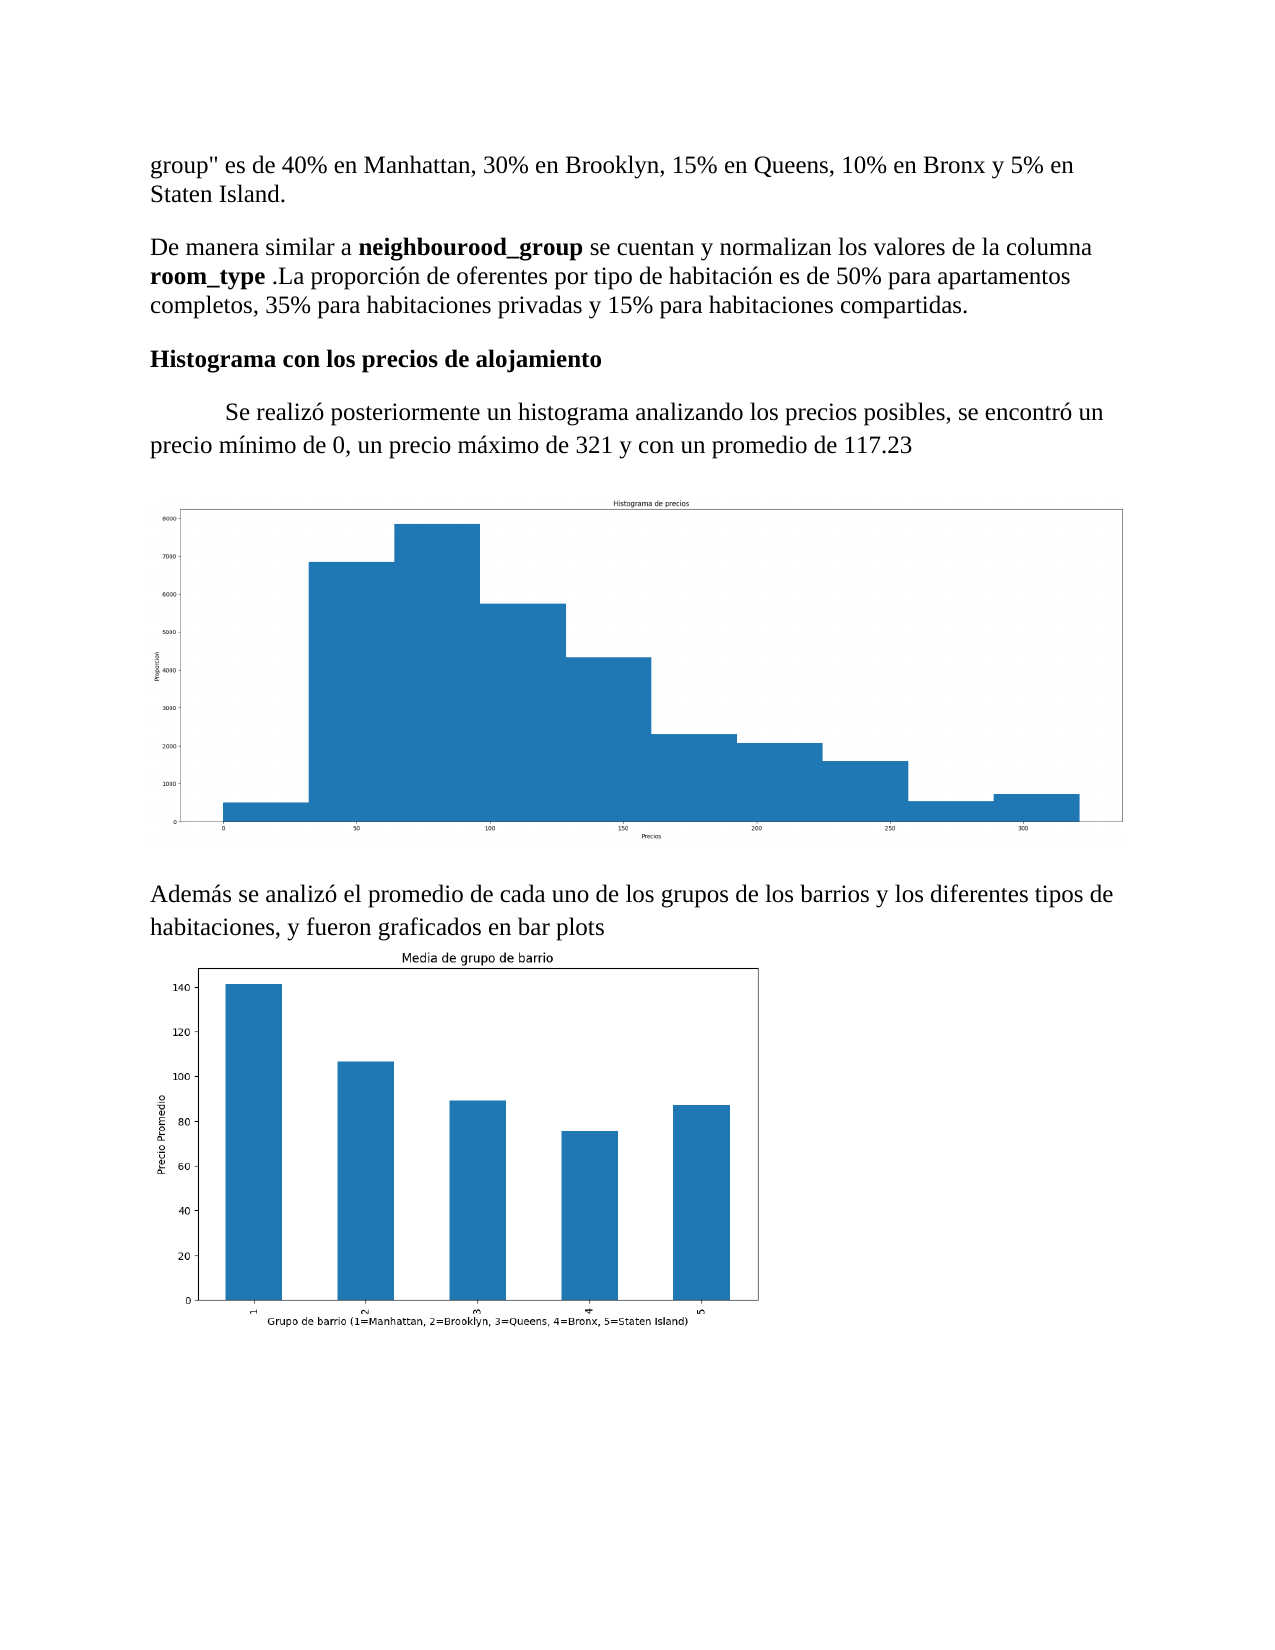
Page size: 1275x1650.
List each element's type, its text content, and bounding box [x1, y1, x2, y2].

picture [150, 945, 764, 1334]
text Se realizó posteriormente un histograma analizando los precios posibles, se encontró un precio mínimo de 0, un precio máximo de 321 y con un promedio de 117.23 [150, 397, 1125, 459]
text De manera similar a neighbourood_group se cuentan y normalizan los valores de la columna room_type .La proporción de oferentes por tipo de habitación es de 50% para apartamentos completos, 35% para habitaciones privadas y 15% para habitaciones compartidas. [150, 232, 1125, 319]
text Histograma con los precios de alojamiento [150, 344, 1125, 372]
picture [150, 496, 1125, 843]
text Además se analizó el promedio de cada uno de los grupos de los barrios y los diferentes tipos de habitaciones, y fueron graficados en bar plots [150, 879, 1125, 941]
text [150, 150, 1125, 207]
